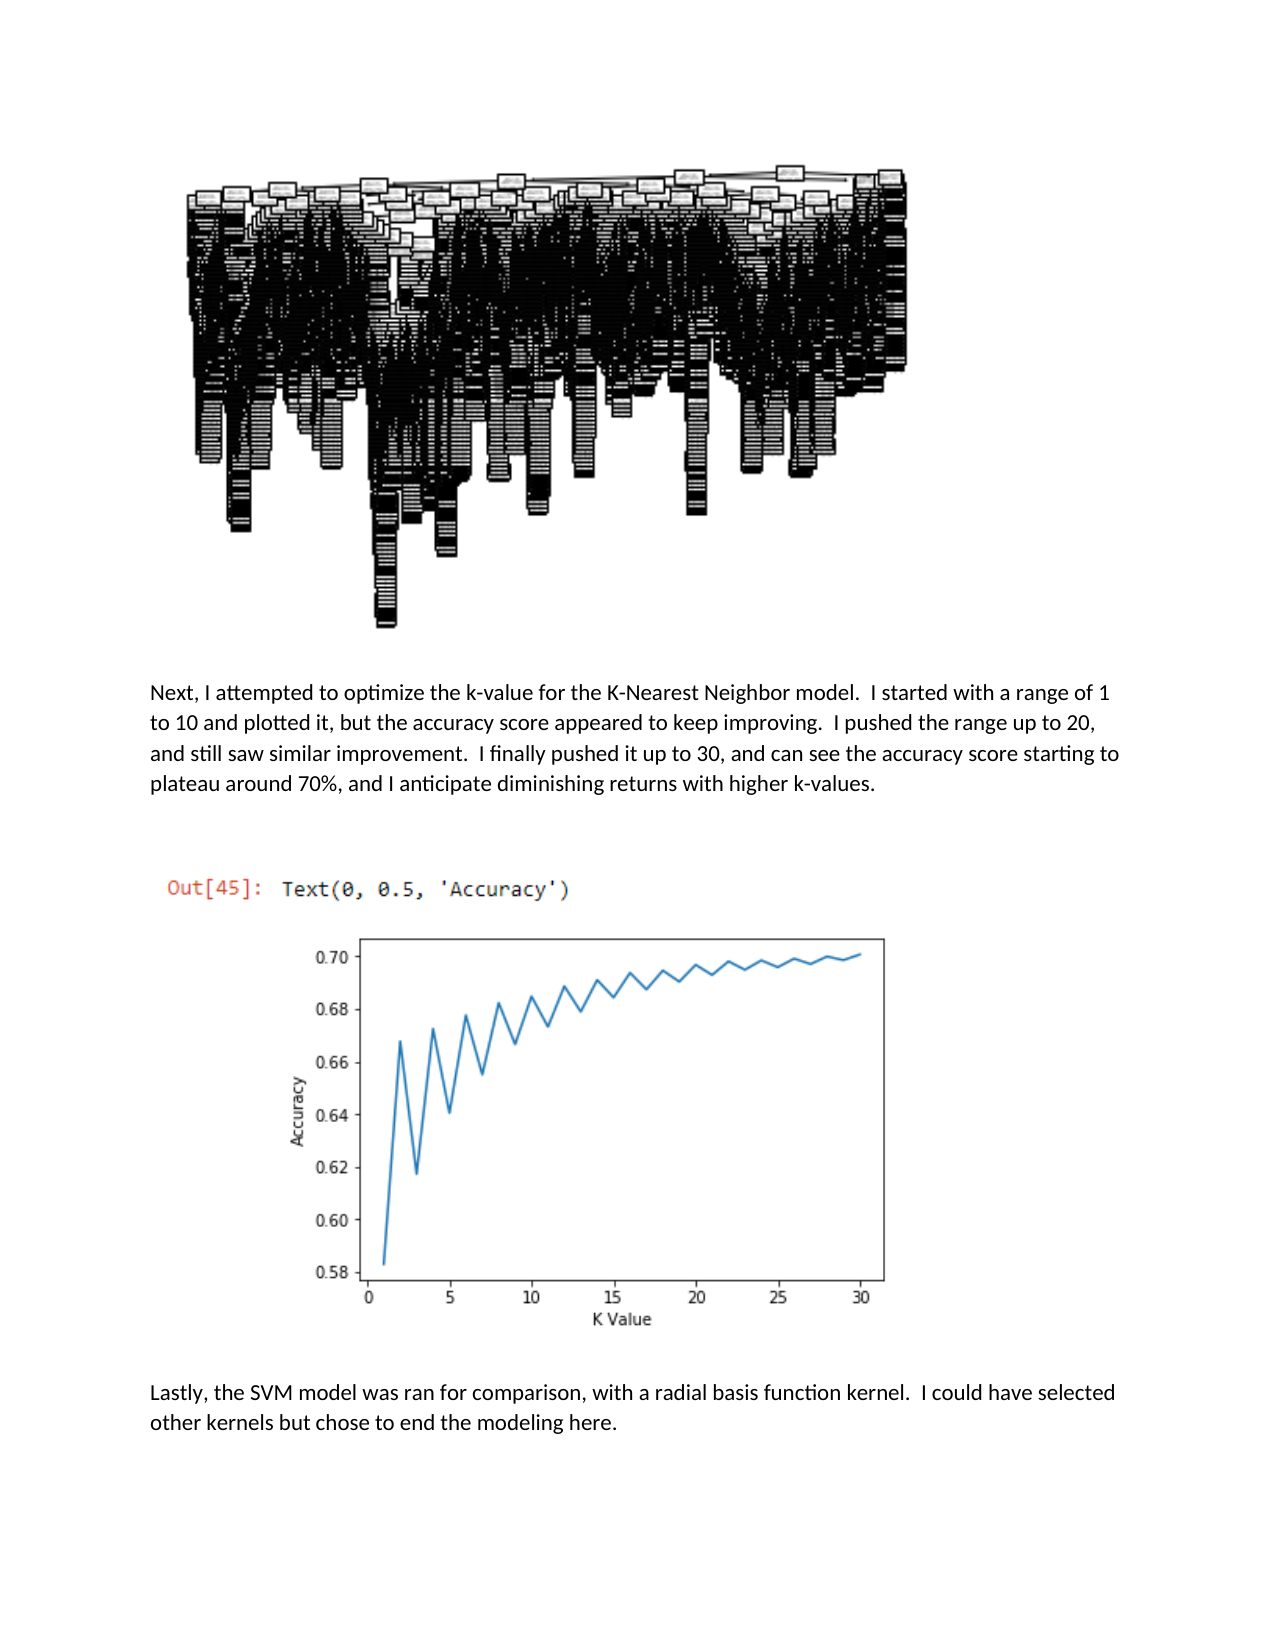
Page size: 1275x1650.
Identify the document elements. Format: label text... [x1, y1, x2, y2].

text Next, I attempted to optimize the k-value for the K-Nearest Neighbor model. I started with a range of 1 to 10 and plotted it, but the accuracy score appeared to keep improving. I pushed the range up to 20, and still saw similar improvement. I finally pushed it up to 30, and can see the accuracy score starting to plateau around 70%, and I anticipate diminishing returns with higher k-values. [150, 678, 1125, 797]
picture [150, 150, 924, 660]
picture [150, 862, 1029, 1360]
text Lastly, the SVM model was ran for comparison, with a radial basis function kernel. I could have selected other kernels but chose to end the modeling here. [150, 1378, 1125, 1437]
